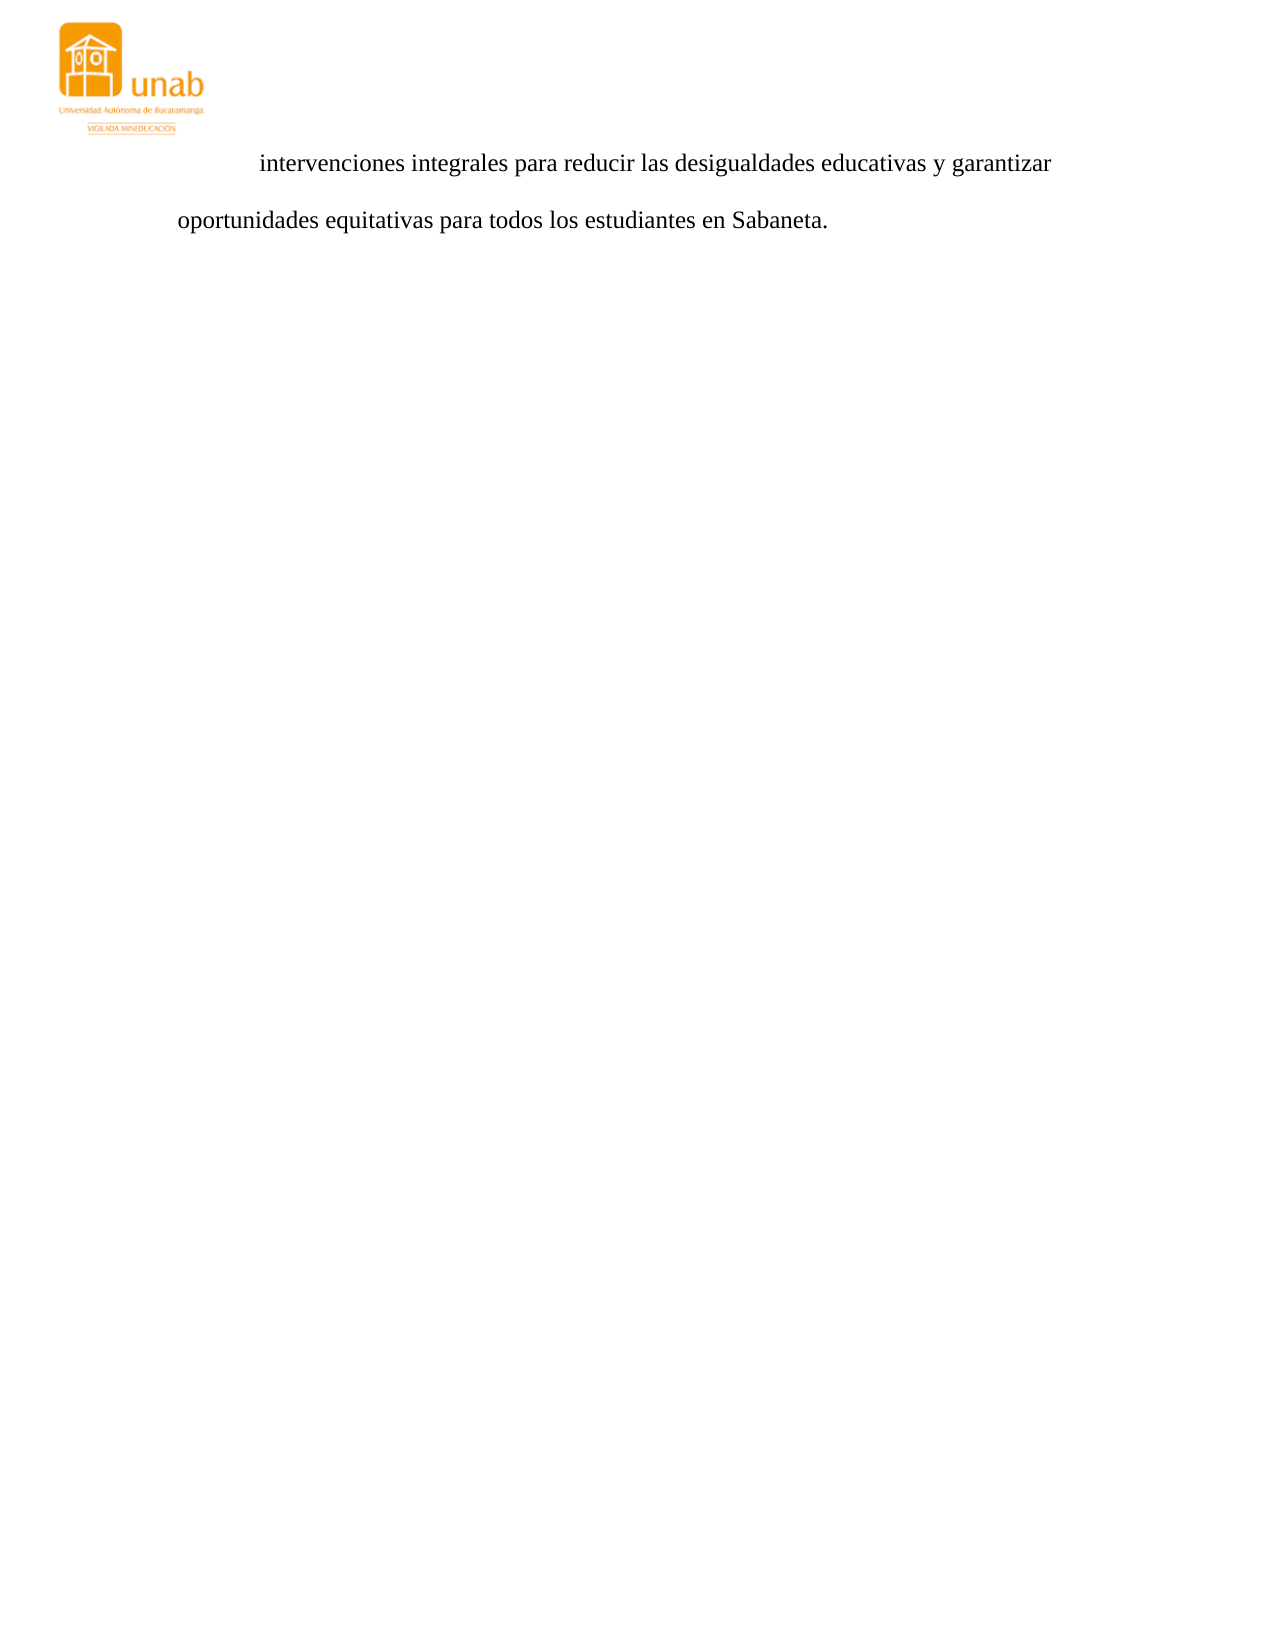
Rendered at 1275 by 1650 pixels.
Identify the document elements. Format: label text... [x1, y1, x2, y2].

picture [18, 0, 241, 150]
